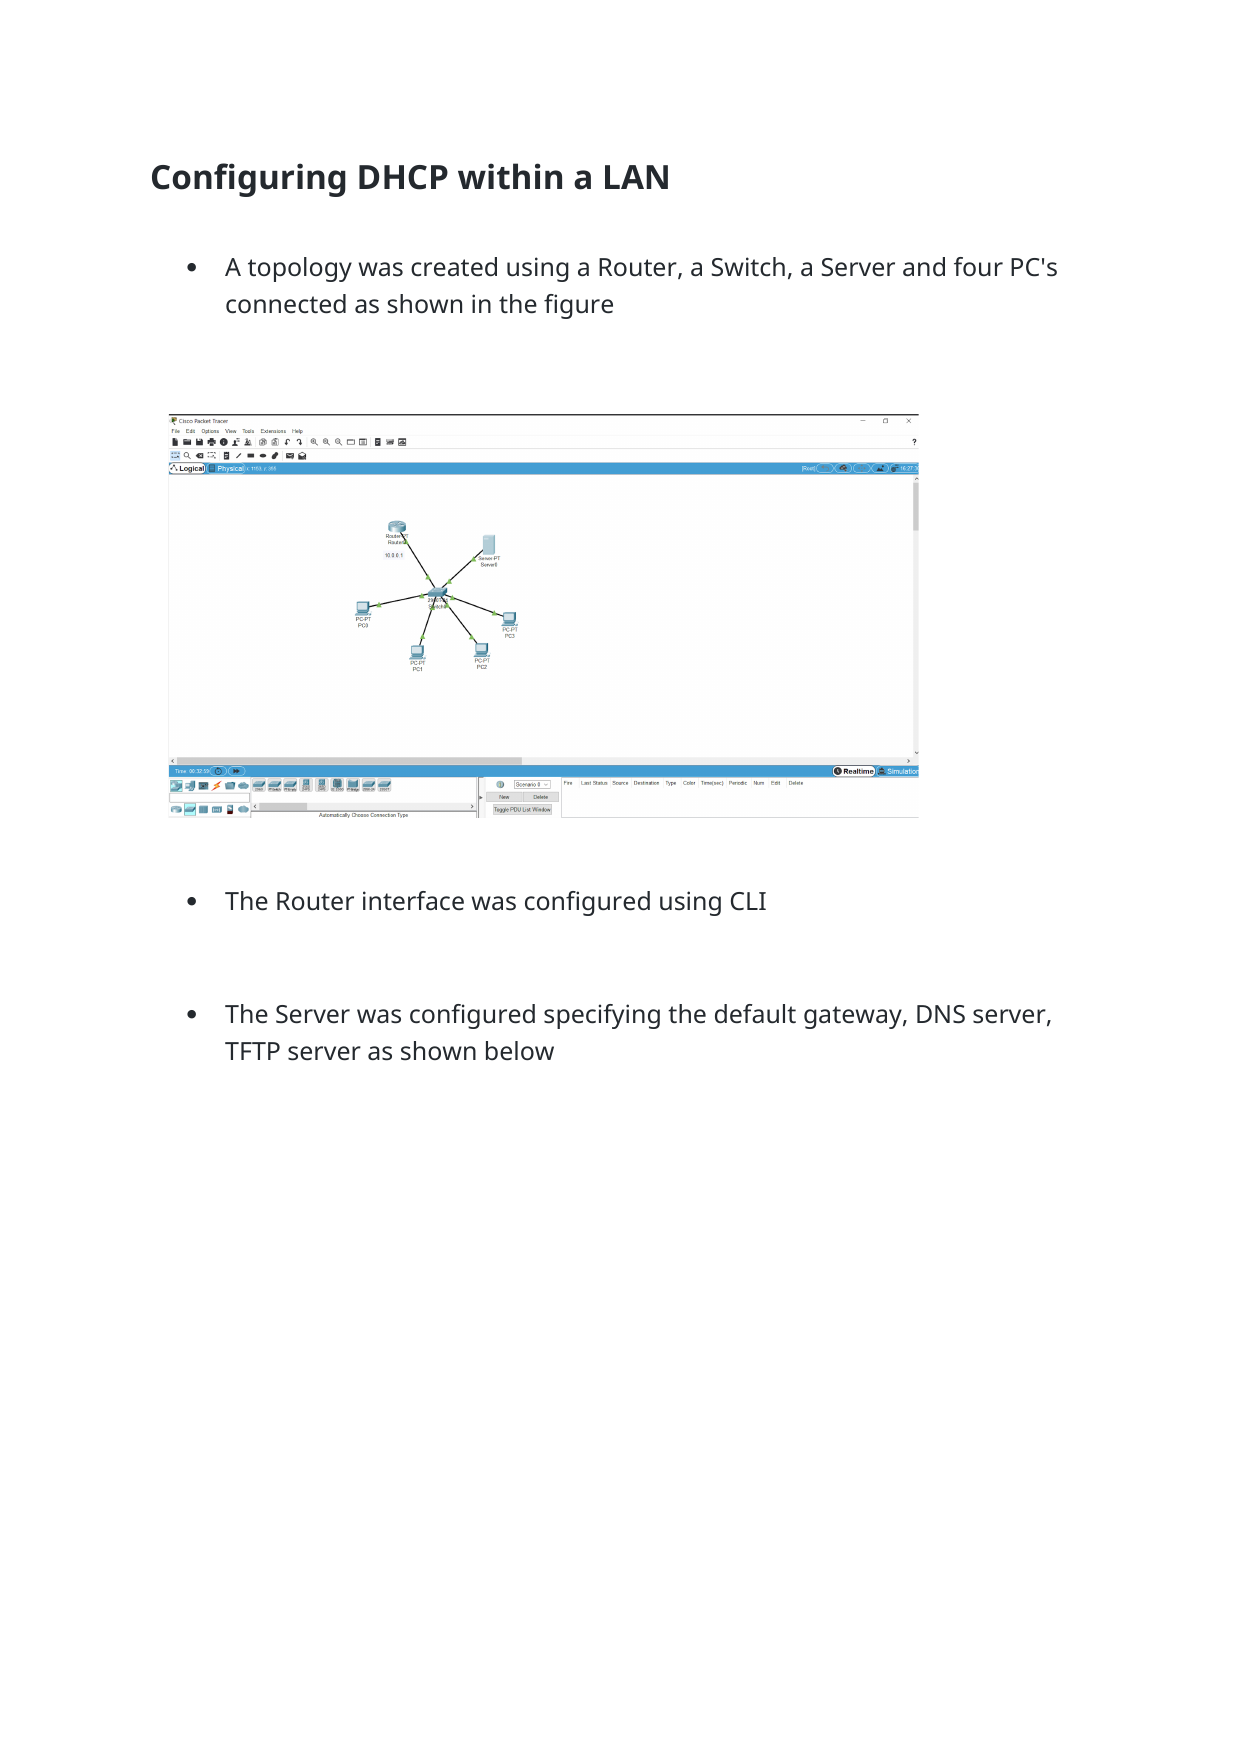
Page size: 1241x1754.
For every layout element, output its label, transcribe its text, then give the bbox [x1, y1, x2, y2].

subtitle The Router interface was configured using CLI [187, 883, 1090, 917]
subtitle A topology was created using a Router, a Switch, a Server and four PC's connected as shown in the figure [187, 250, 1090, 321]
subtitle Configuring DHCP within a LAN [150, 154, 1090, 199]
subtitle The Server was configured specifying the default gateway, DNS server, TFTP server as shown below [187, 997, 1090, 1068]
